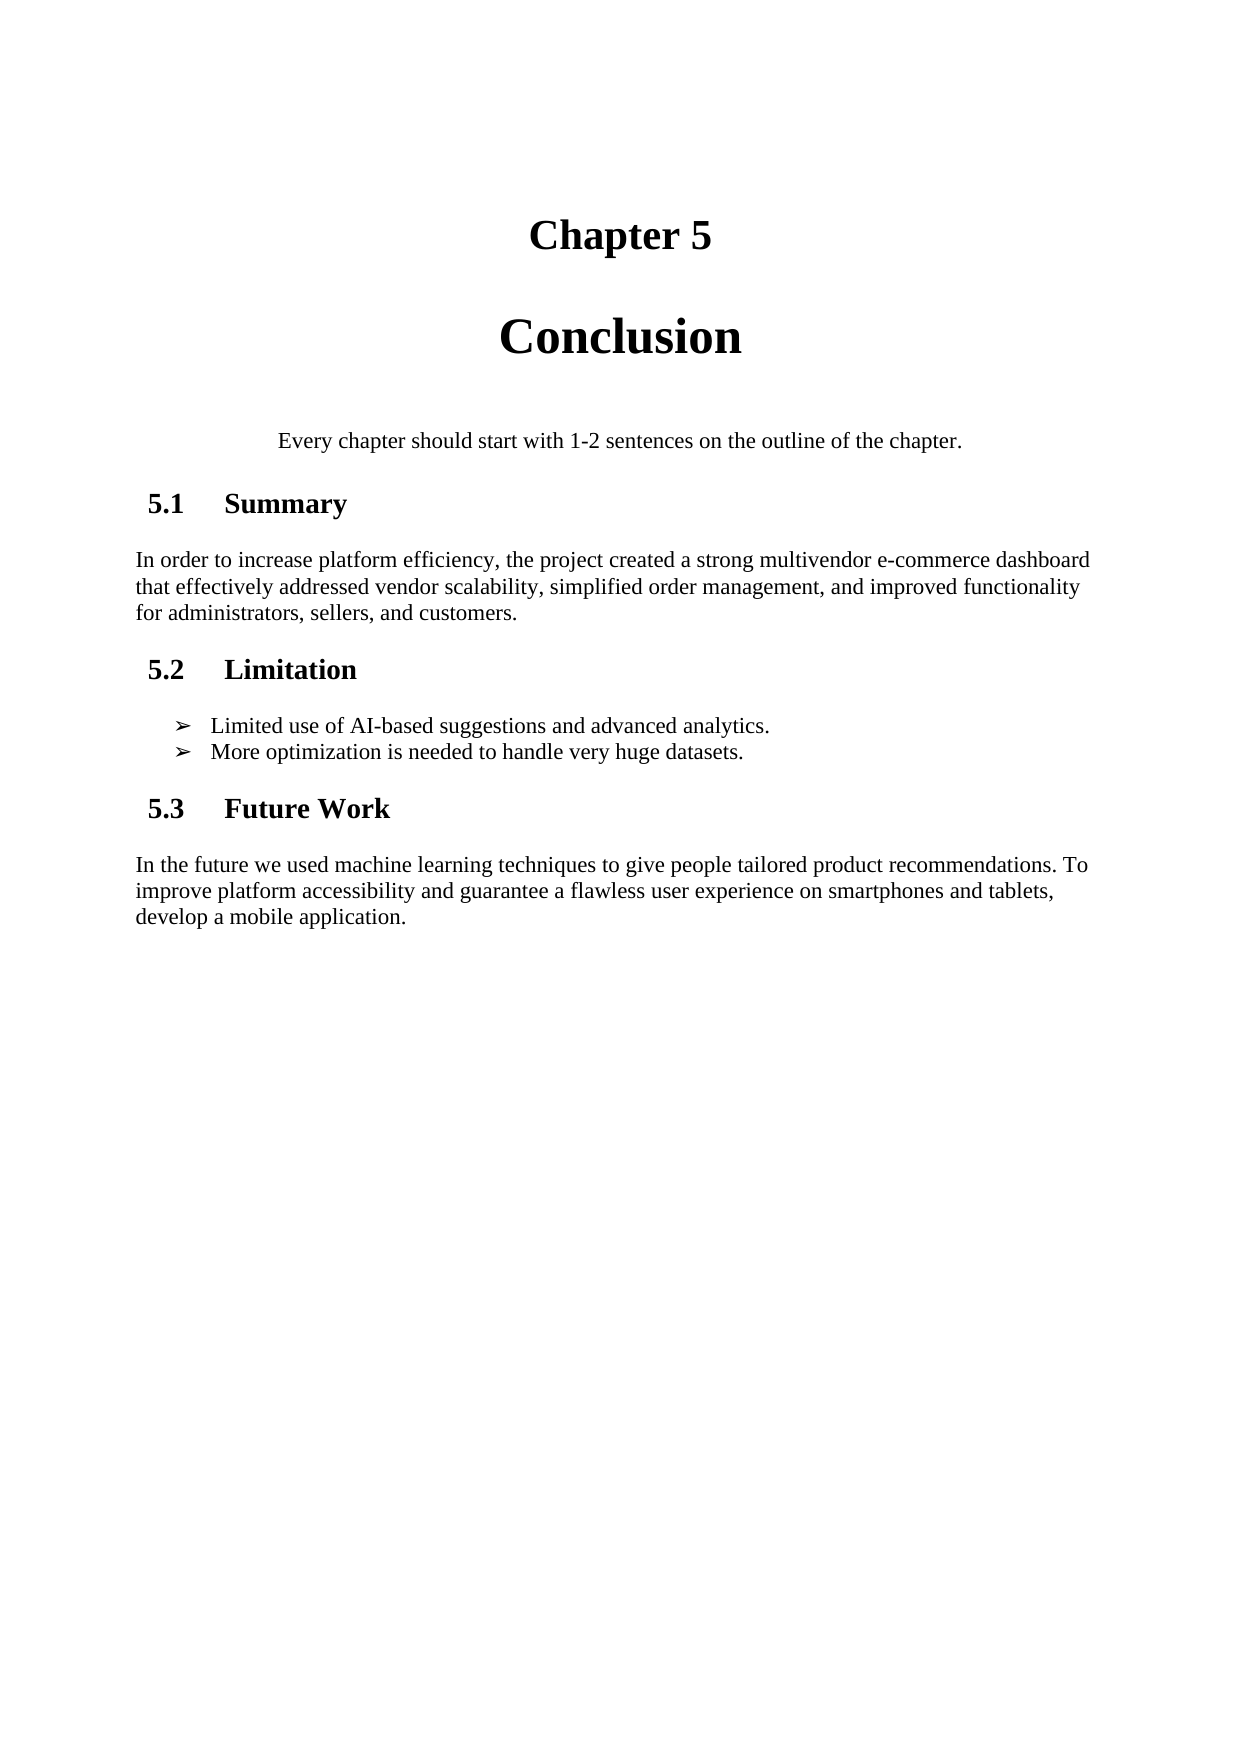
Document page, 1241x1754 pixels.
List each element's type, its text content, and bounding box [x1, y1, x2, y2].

subtitle Summary [148, 487, 1146, 520]
list Limited use of AI-based suggestions and advanced analytics. [173, 712, 1105, 738]
text In order to increase platform efficiency, the project created a strong multivendor e-commerce dashboard that effectively addressed vendor scalability, simplified order management, and improved functionality for administrators, sellers, and customers. [135, 547, 1105, 626]
subtitle Conclusion [135, 305, 1105, 364]
subtitle Future Work [148, 791, 1146, 824]
text Every chapter should start with 1-2 sentences on the outline of the chapter. [135, 427, 1105, 453]
text In the future we used machine learning techniques to give people tailored product recommendations. To improve platform accessibility and guarantee a flawless user experience on smartphones and tablets, develop a mobile application. [135, 851, 1105, 930]
text Chapter 5 [135, 209, 1105, 259]
subtitle Limitation [148, 652, 1146, 685]
list More optimization is needed to handle very huge datasets. [173, 738, 1105, 764]
